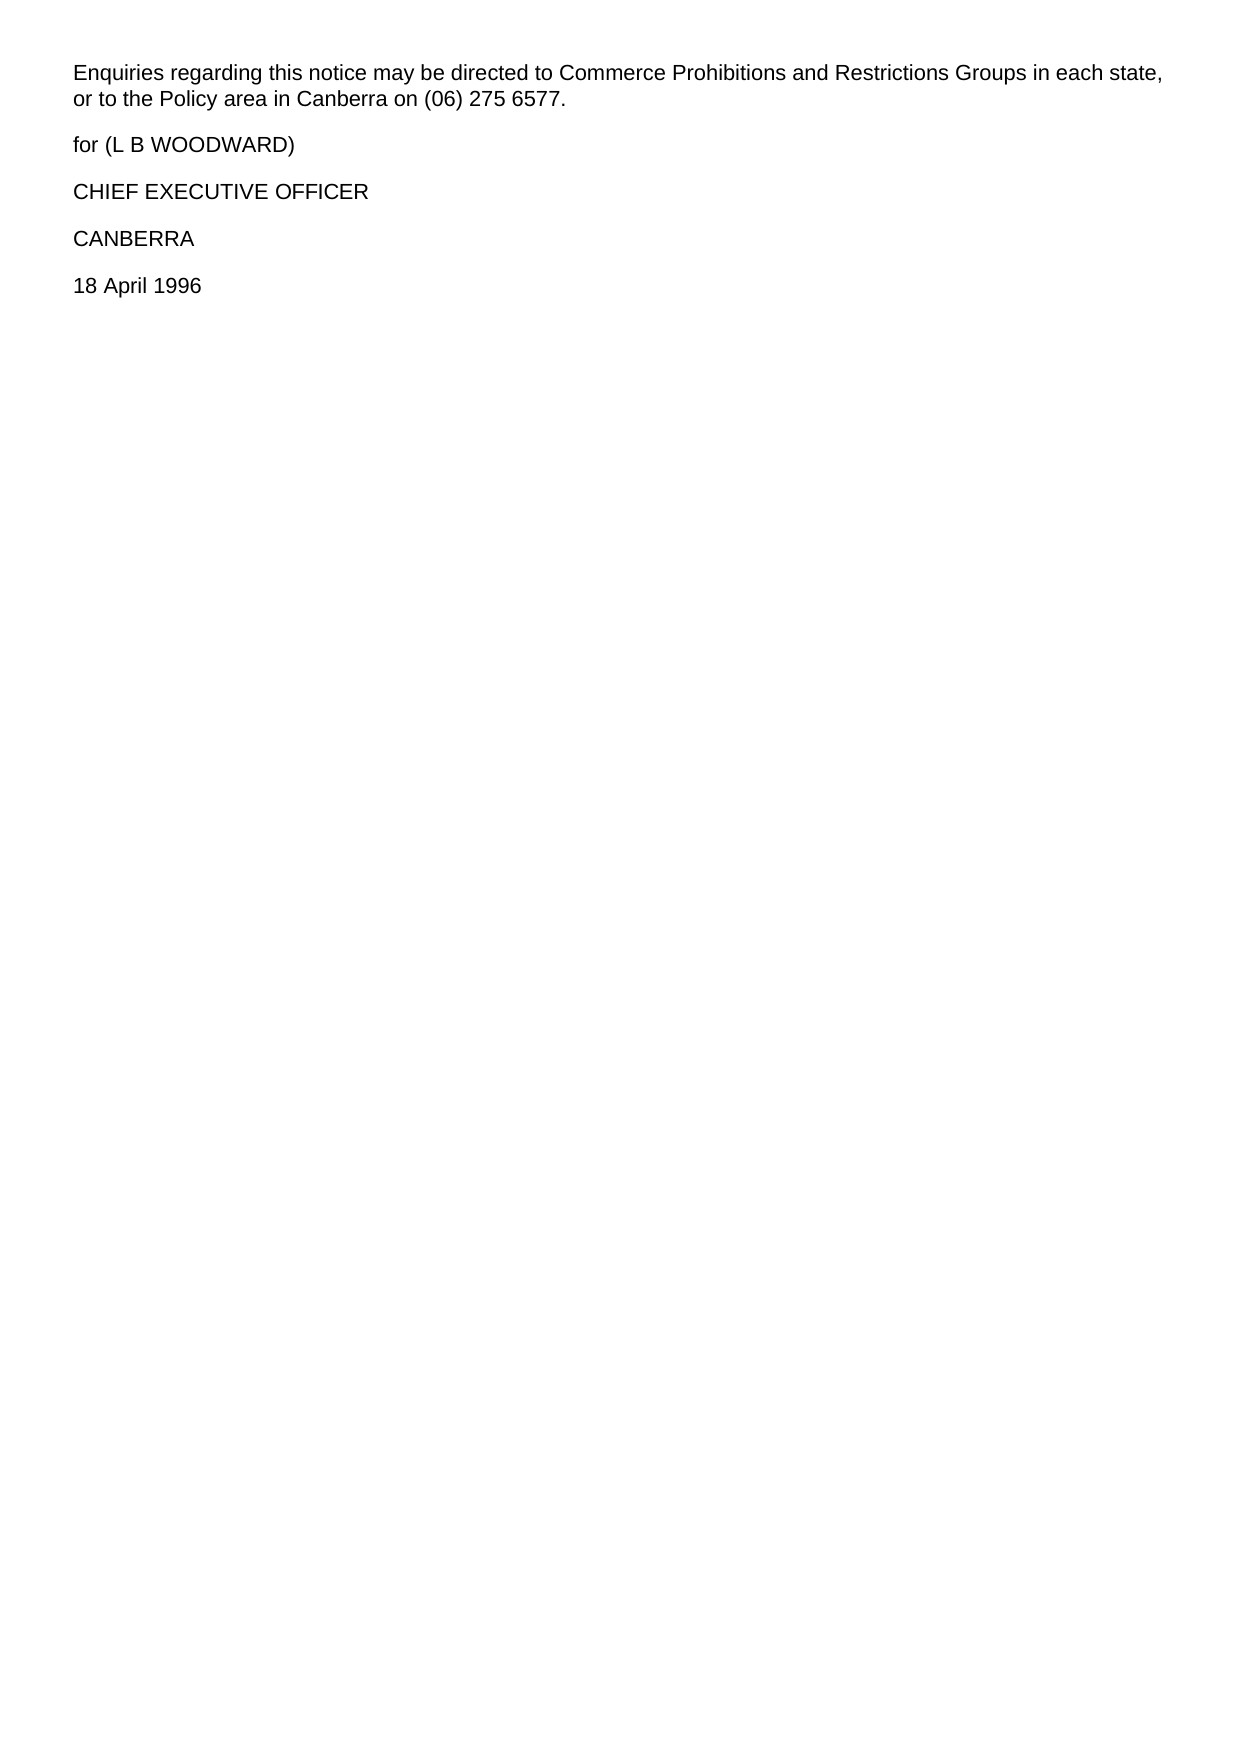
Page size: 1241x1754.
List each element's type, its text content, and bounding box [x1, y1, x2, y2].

text for (L B WOODWARD) [73, 132, 1184, 157]
text CHIEF EXECUTIVE OFFICER CANBERRA [73, 179, 489, 251]
text 18 April 1996 [73, 273, 1184, 298]
text Enquiries regarding this notice may be directed to Commerce Prohibitions and Restrictions Groups in each state, or to the Policy area in Canberra on (06) 275 6577. [73, 60, 1166, 111]
